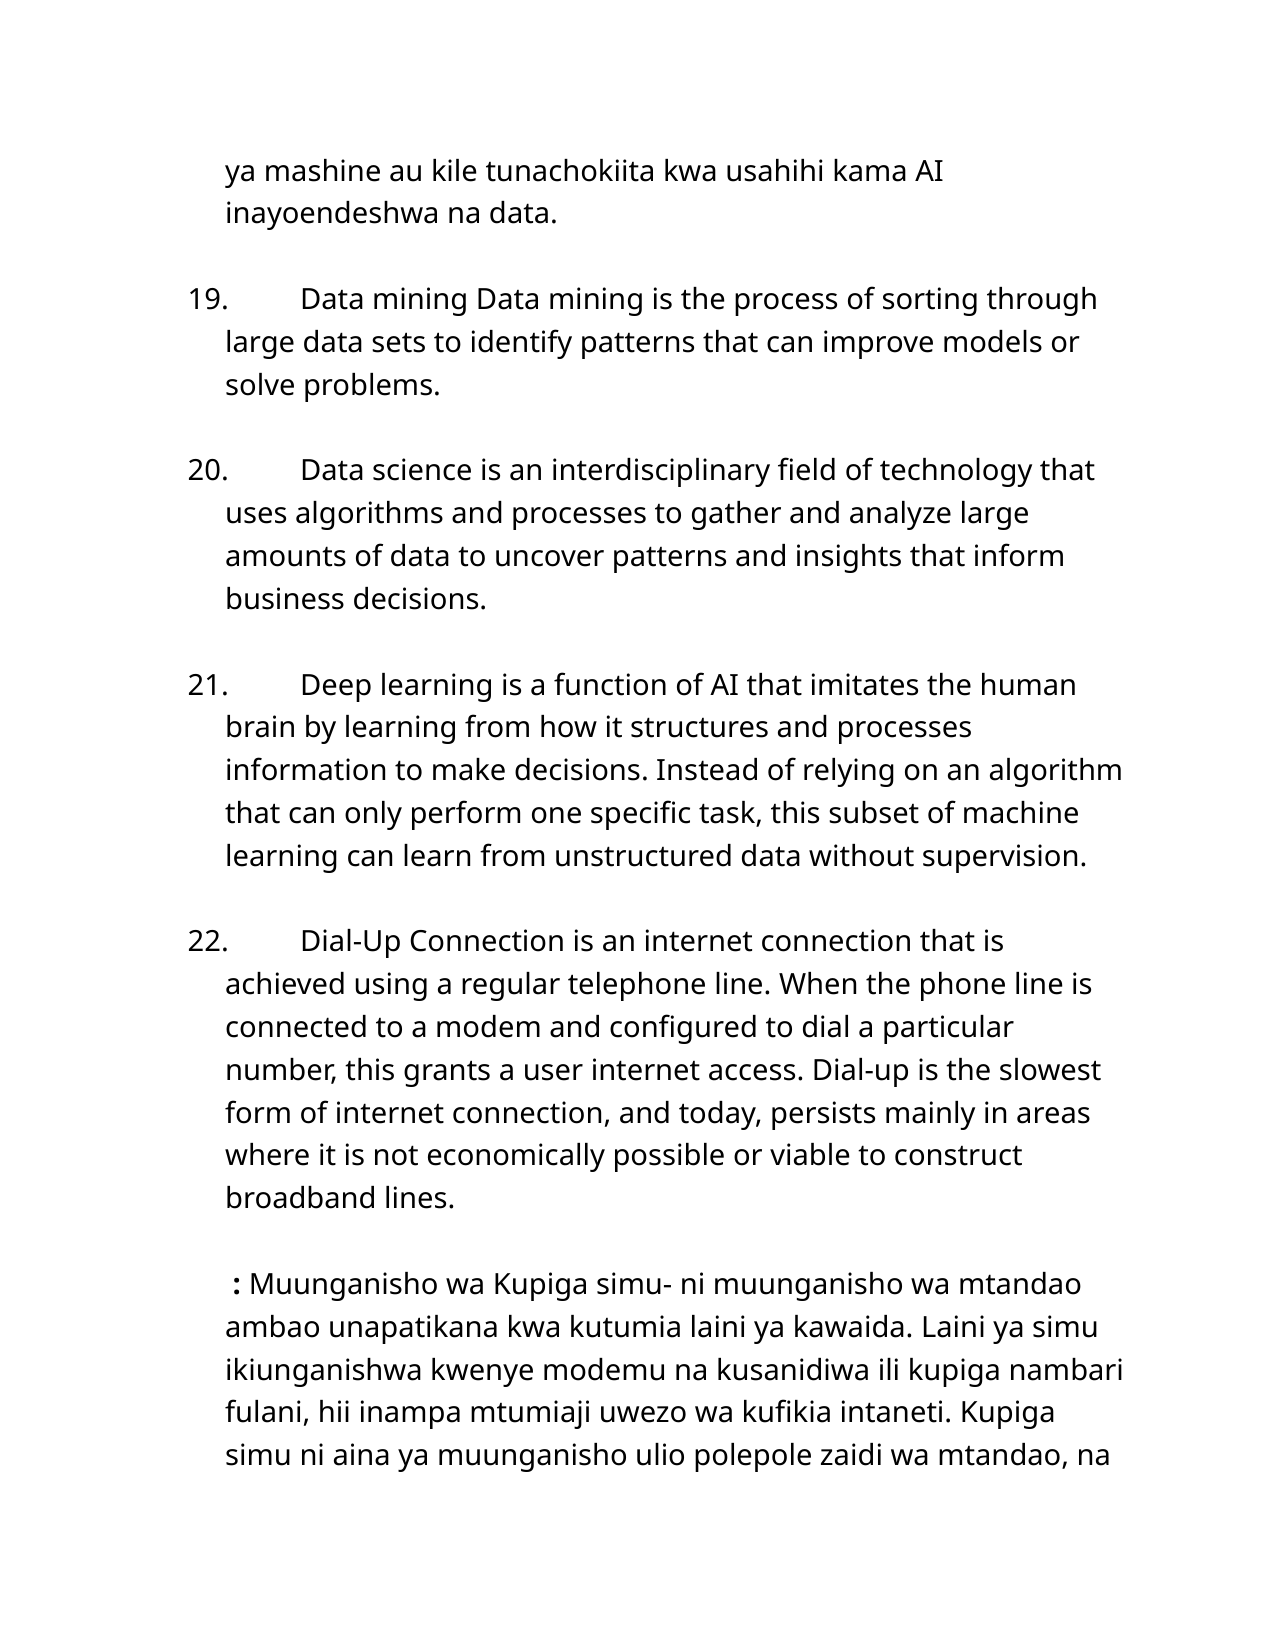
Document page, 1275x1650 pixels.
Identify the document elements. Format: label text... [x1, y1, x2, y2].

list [225, 1263, 1125, 1474]
list Data mining Data mining is the process of sorting through large data sets to identify patterns that can improve models or solve problems. [187, 278, 1125, 404]
list Data science is an interdisciplinary field of technology that uses algorithms and processes to gather and analyze large amounts of data to uncover patterns and insights that inform business decisions. [187, 450, 1125, 618]
list Deep learning is a function of AI that imitates the human brain by learning from how it structures and processes information to make decisions. Instead of relying on an algorithm that can only perform one specific task, this subset of machine learning can learn from unstructured data without supervision. [187, 664, 1125, 875]
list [225, 150, 1125, 232]
list Dial-Up Connection is an internet connection that is achieved using a regular telephone line. When the phone line is connected to a modem and configured to dial a particular number, this grants a user internet access. Dial-up is the slowest form of internet connection, and today, persists mainly in areas where it is not economically possible or viable to construct broadband lines. [187, 921, 1125, 1217]
